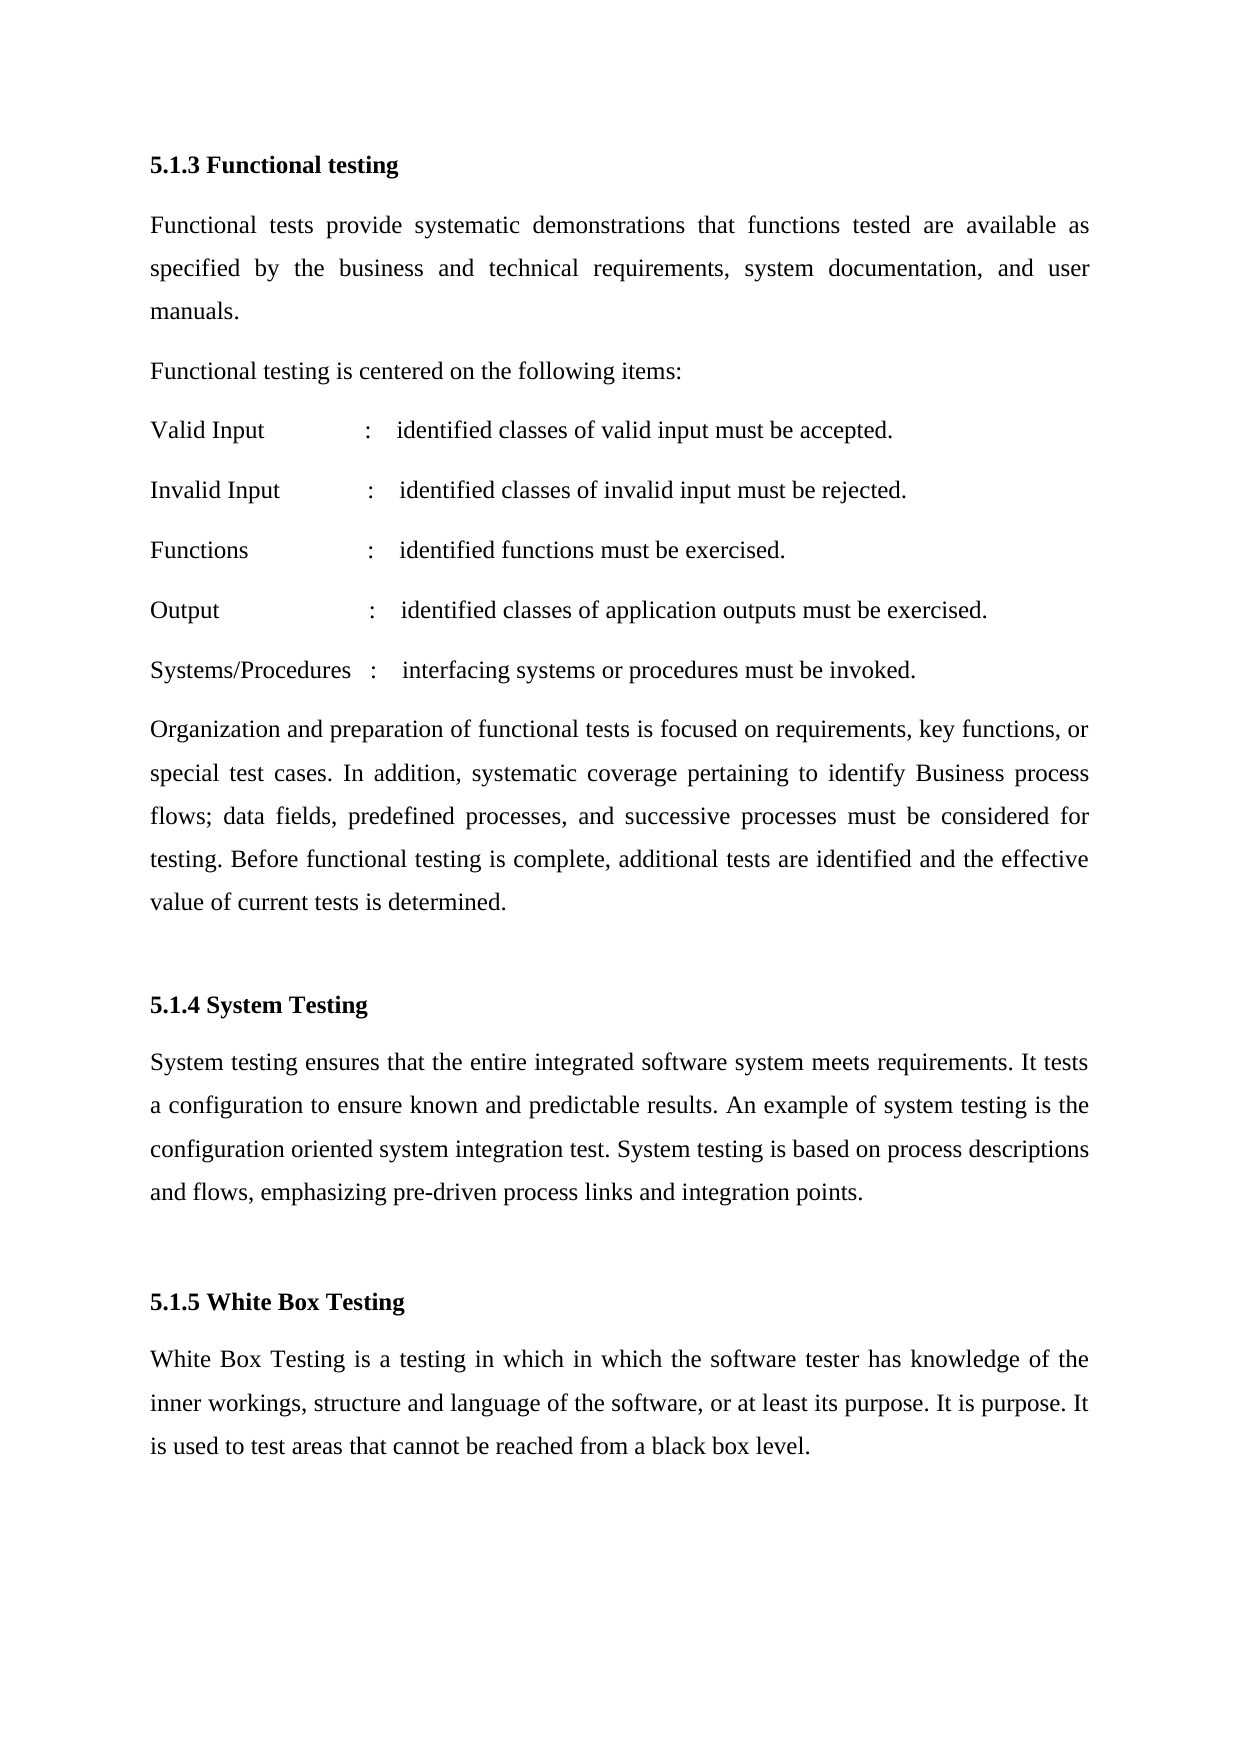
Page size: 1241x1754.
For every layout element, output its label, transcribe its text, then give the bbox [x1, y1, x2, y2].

text System testing ensures that the entire integrated software system meets requirements. It tests a configuration to ensure known and predictable results. An example of system testing is the configuration oriented system integration test. System testing is based on process descriptions and flows, emphasizing pre-driven process links and integration points. [150, 1047, 1090, 1206]
text Systems/Procedures : interfacing systems or procedures must be invoked. [150, 655, 1090, 683]
subtitle 5.1.5 White Box Testing [150, 1287, 1090, 1316]
text Functions : identified functions must be exercised. [150, 535, 1090, 564]
text Invalid Input : identified classes of invalid input must be rejected. [150, 475, 1090, 504]
text Functional tests provide systematic demonstrations that functions tested are available as specified by the business and technical requirements, system documentation, and user manuals. [150, 210, 1090, 325]
text Valid Input : identified classes of valid input must be accepted. [150, 416, 1090, 444]
text Organization and preparation of functional tests is focused on requirements, key functions, or special test cases. In addition, systematic coverage pertaining to identify Business process flows; data fields, predefined processes, and successive processes must be considered for testing. Before functional testing is complete, additional tests are identified and the effective value of current tests is determined. [150, 714, 1090, 916]
text Functional testing is centered on the following items: [150, 356, 1090, 384]
text 5.1.3 Functional testing [150, 150, 1090, 179]
text Output : identified classes of application outputs must be exercised. [150, 595, 1090, 624]
text White Box Testing is a testing in which in which the software tester has knowledge of the inner workings, structure and language of the software, or at least its purpose. It is purpose. It is used to test areas that cannot be reached from a black box level. [150, 1344, 1090, 1459]
subtitle 5.1.4 System Testing [150, 990, 1090, 1019]
